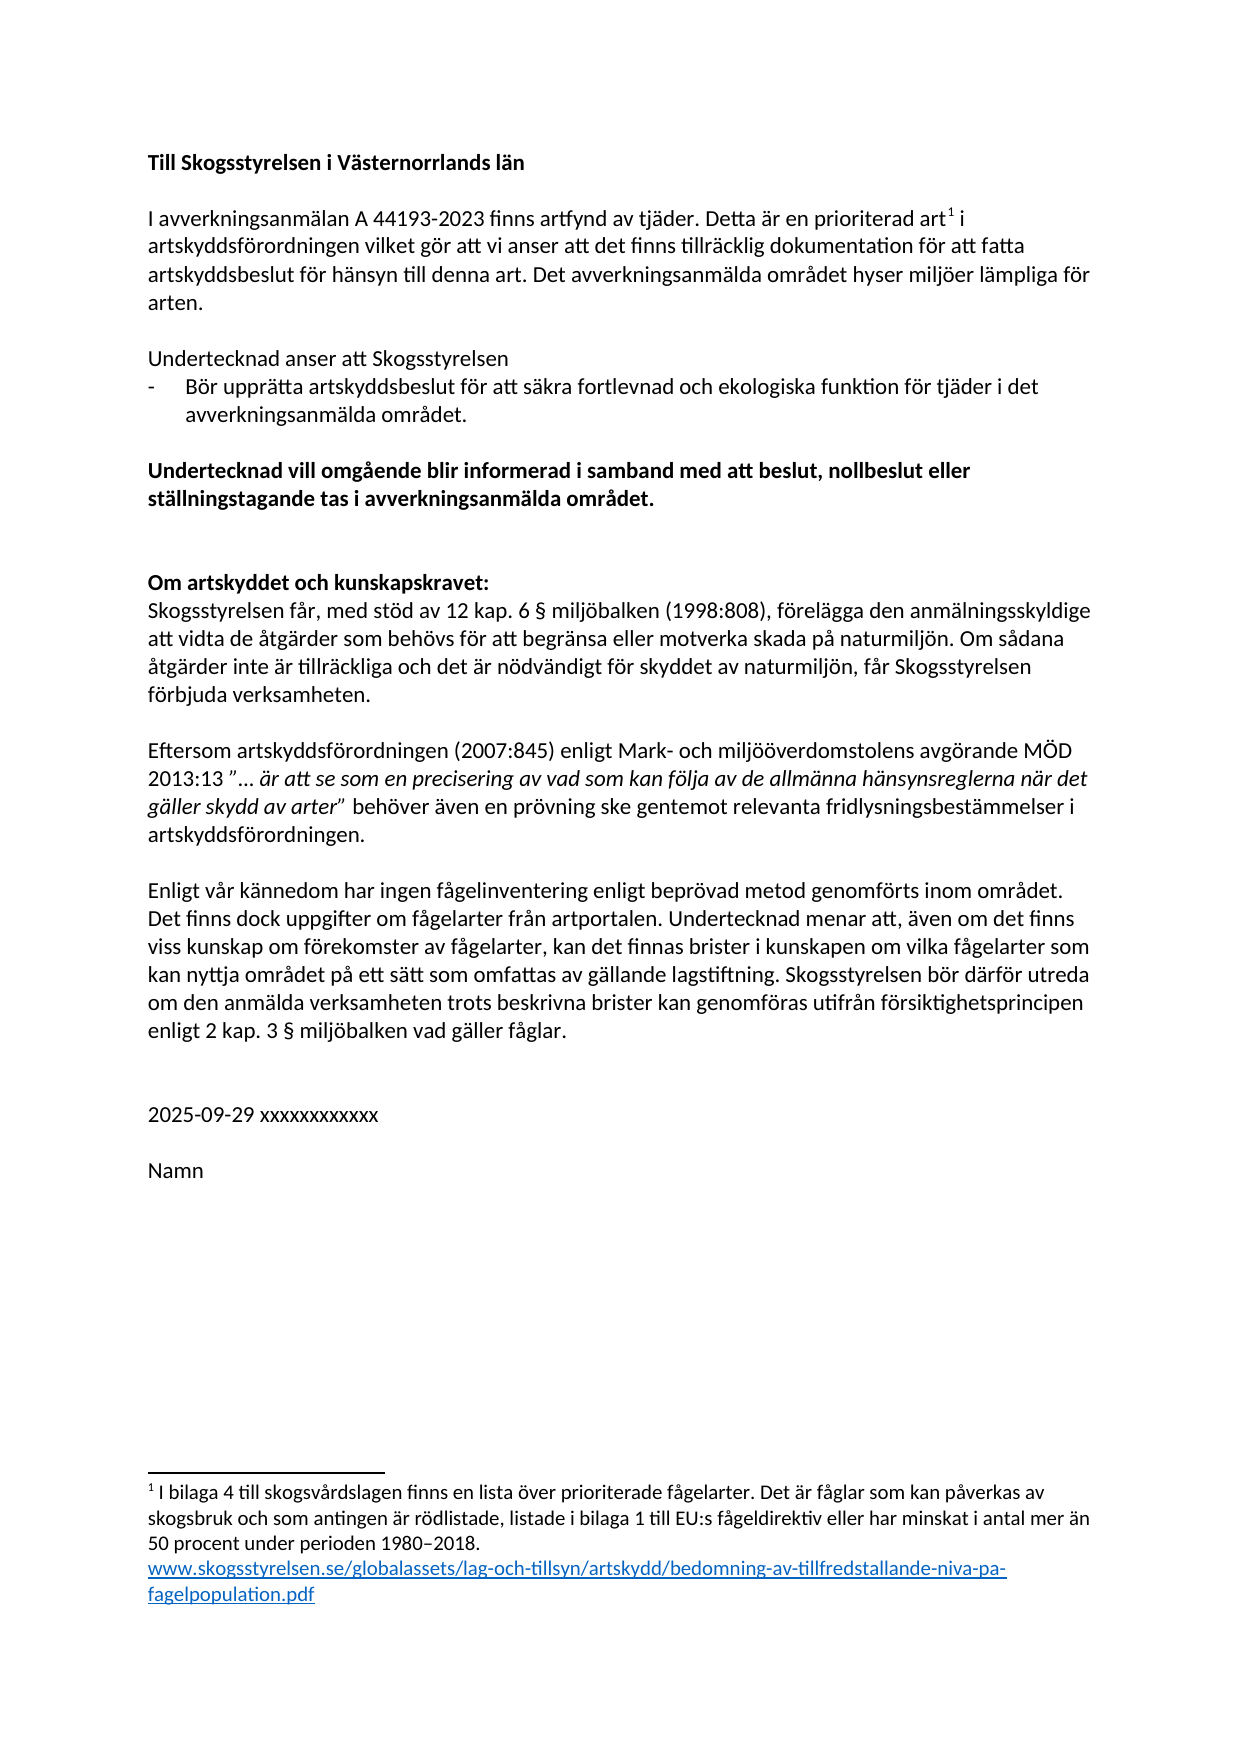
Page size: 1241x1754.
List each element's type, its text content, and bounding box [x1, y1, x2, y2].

text Undertecknad vill omgående blir informerad i samband med att beslut, nollbeslut eller ställningstagande tas i avverkningsanmälda området. [148, 456, 1093, 512]
text Enligt vår kännedom har ingen fågelinventering enligt beprövad metod genomförts inom området. Det finns dock uppgifter om fågelarter från artportalen. Undertecknad menar att, även om det finns viss kunskap om förekomster av fågelarter, kan det finnas brister i kunskapen om vilka fågelarter som kan nyttja området på ett sätt som omfattas av gällande lagstiftning. Skogsstyrelsen bör därför utreda om den anmälda verksamheten trots beskrivna brister kan genomföras utifrån försiktighetsprincipen enligt 2 kap. 3 § miljöbalken vad gäller fåglar. [148, 876, 1093, 1044]
text Undertecknad anser att Skogsstyrelsen [148, 344, 1093, 372]
text gäller skydd av arter” behöver även en prövning ske gentemot relevanta fridlysningsbestämmelser i artskyddsförordningen. [148, 792, 1093, 848]
text Skogsstyrelsen får, med stöd av 12 kap. 6 § miljöbalken (1998:808), förelägga den anmälningsskyldige att vidta de åtgärder som behövs för att begränsa eller motverka skada på naturmiljön. Om sådana åtgärder inte är tillräckliga och det är nödvändigt för skyddet av naturmiljön, får Skogsstyrelsen förbjuda verksamheten. [148, 596, 1093, 708]
text I avverkningsanmälan A 44193-2023 finns artfynd av tjäder. Detta är en prioriterad art i artskyddsförordningen vilket gör att vi anser att det finns tillräcklig dokumentation för att fatta artskyddsbeslut för hänsyn till denna art. Det avverkningsanmälda området hyser miljöer lämpliga för arten. [148, 204, 1093, 316]
text Om artskyddet och kunskapskravet: [148, 568, 1093, 596]
text Namn [148, 1156, 1093, 1184]
text Eftersom artskyddsförordningen (2007:845) enligt Mark- och miljööverdomstolens avgörande MÖD 2013:13 ”… är att se som en precisering av vad som kan följa av de allmänna hänsynsreglerna när det [148, 736, 1093, 792]
text Till Skogsstyrelsen i Västernorrlands län [148, 148, 1093, 176]
list Bör upprätta artskyddsbeslut för att säkra fortlevnad och ekologiska funktion för tjäder i det avverkningsanmälda området. [148, 372, 1093, 428]
text 2025-09-29 xxxxxxxxxxxx [148, 1100, 1093, 1128]
